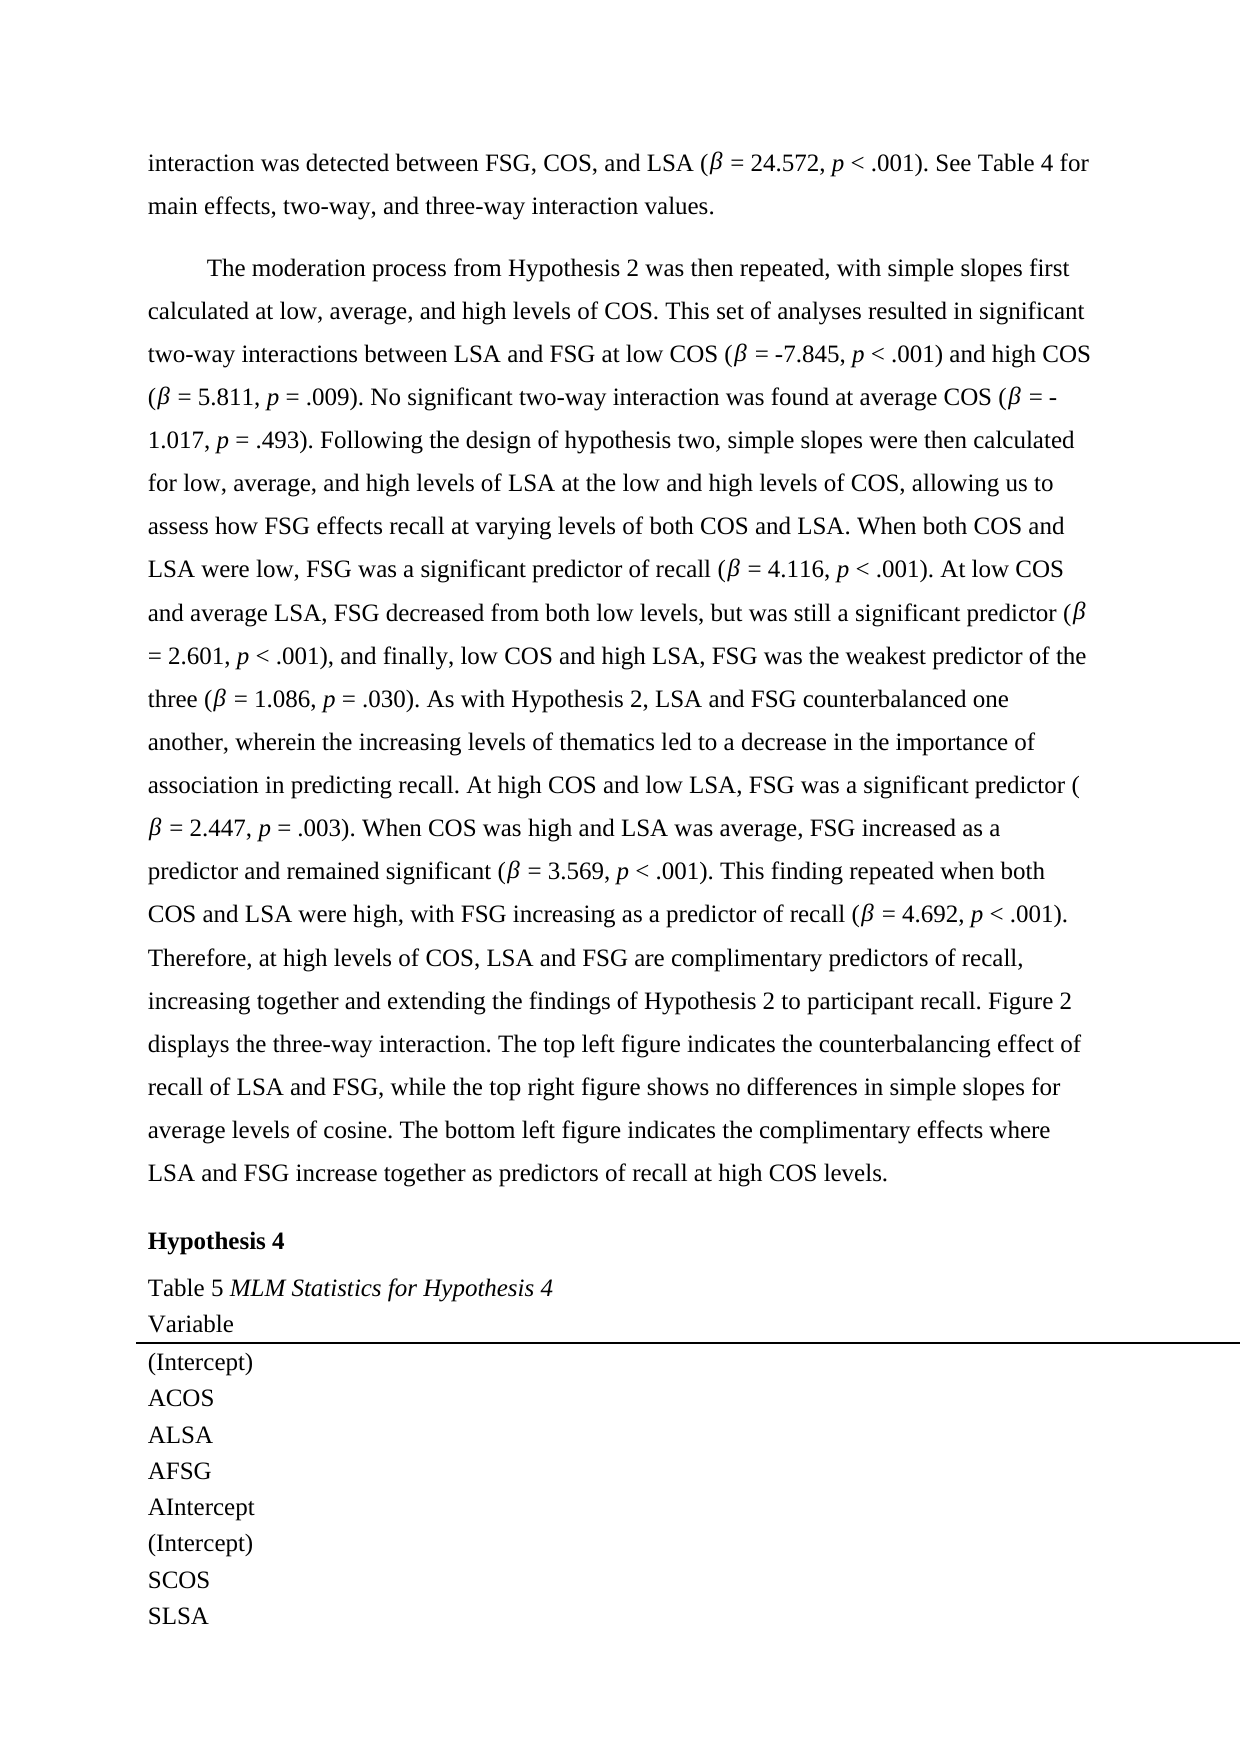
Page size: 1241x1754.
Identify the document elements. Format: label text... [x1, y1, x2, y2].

table_cell SCOS [136, 1561, 1240, 1597]
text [148, 148, 1093, 219]
table_cell (Intercept) [136, 1525, 1240, 1561]
table_cell AFSG [136, 1452, 1240, 1488]
table_cell ALSA [136, 1416, 1240, 1452]
subtitle Hypothesis 4 [148, 1226, 1093, 1255]
table_cell ACOS [136, 1380, 1240, 1416]
text The moderation process from Hypothesis 2 was then repeated, with simple slopes first calculated at low, average, and high levels of COS. This set of analyses resulted in significant two-way interactions between LSA and FSG at low COS ( = -7.845, p < .001) and high COS ( = 5.811, p = .009). No significant two-way interaction was found at average COS ( = -1.017, p = .493). Following the design of hypothesis two, simple slopes were then calculated for low, average, and high levels of LSA at the low and high levels of COS, allowing us to assess how FSG effects recall at varying levels of both COS and LSA. When both COS and LSA were low, FSG was a significant predictor of recall ( = 4.116, p < .001). At low COS and average LSA, FSG decreased from both low levels, but was still a significant predictor ( = 2.601, p < .001), and finally, low COS and high LSA, FSG was the weakest predictor of the three ( = 1.086, p = .030). As with Hypothesis 2, LSA and FSG counterbalanced one another, wherein the increasing levels of thematics led to a decrease in the importance of association in predicting recall. At high COS and low LSA, FSG was a significant predictor ( = 2.447, p = .003). When COS was high and LSA was average, FSG increased as a predictor and remained significant ( = 3.569, p < .001). This finding repeated when both COS and LSA were high, with FSG increasing as a predictor of recall ( = 4.692, p < .001). Therefore, at high levels of COS, LSA and FSG are complimentary predictors of recall, increasing together and extending the findings of Hypothesis 2 to participant recall. Figure 2 displays the three-way interaction. The top left figure indicates the counterbalancing effect of recall of LSA and FSG, while the top right figure shows no differences in simple slopes for average levels of cosine. The bottom left figure indicates the complimentary effects where LSA and FSG increase together as predictors of recall at high COS levels. [148, 253, 1093, 1187]
text Table 5 MLM Statistics for Hypothesis 4 [148, 1273, 1093, 1302]
table_header Variable [136, 1306, 1240, 1342]
table_cell SLSA [136, 1597, 1240, 1633]
table_cell (Intercept) [136, 1344, 1240, 1380]
table_cell AIntercept [136, 1489, 1240, 1525]
